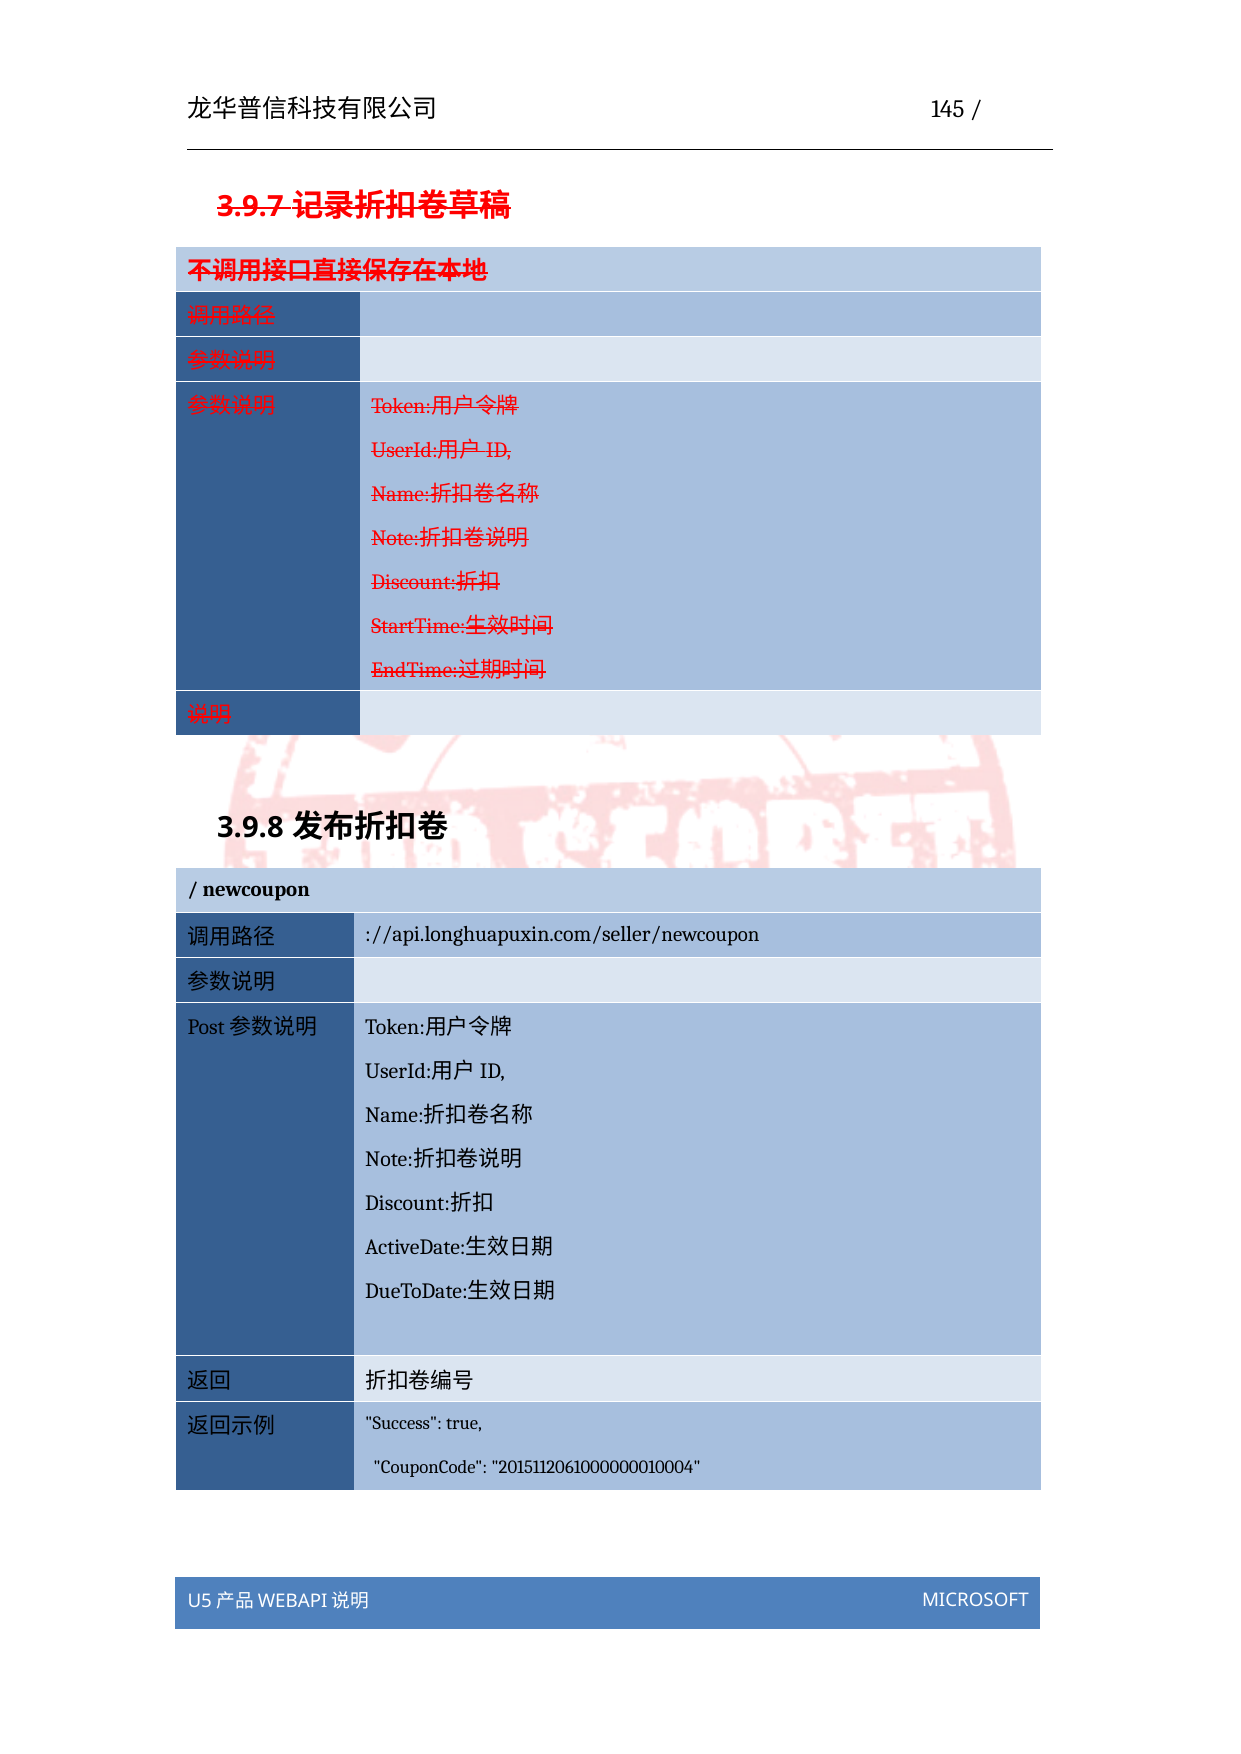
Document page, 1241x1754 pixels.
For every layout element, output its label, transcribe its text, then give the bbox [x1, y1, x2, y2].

subtitle 记录折扣卷草稿 [217, 158, 1053, 247]
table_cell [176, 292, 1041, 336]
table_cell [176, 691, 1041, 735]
subtitle 发布折扣卷 [217, 779, 1053, 868]
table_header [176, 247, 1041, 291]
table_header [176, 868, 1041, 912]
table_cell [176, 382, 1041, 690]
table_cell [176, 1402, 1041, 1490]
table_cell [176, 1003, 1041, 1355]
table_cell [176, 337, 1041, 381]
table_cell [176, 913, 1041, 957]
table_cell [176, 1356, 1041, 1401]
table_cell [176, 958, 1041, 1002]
